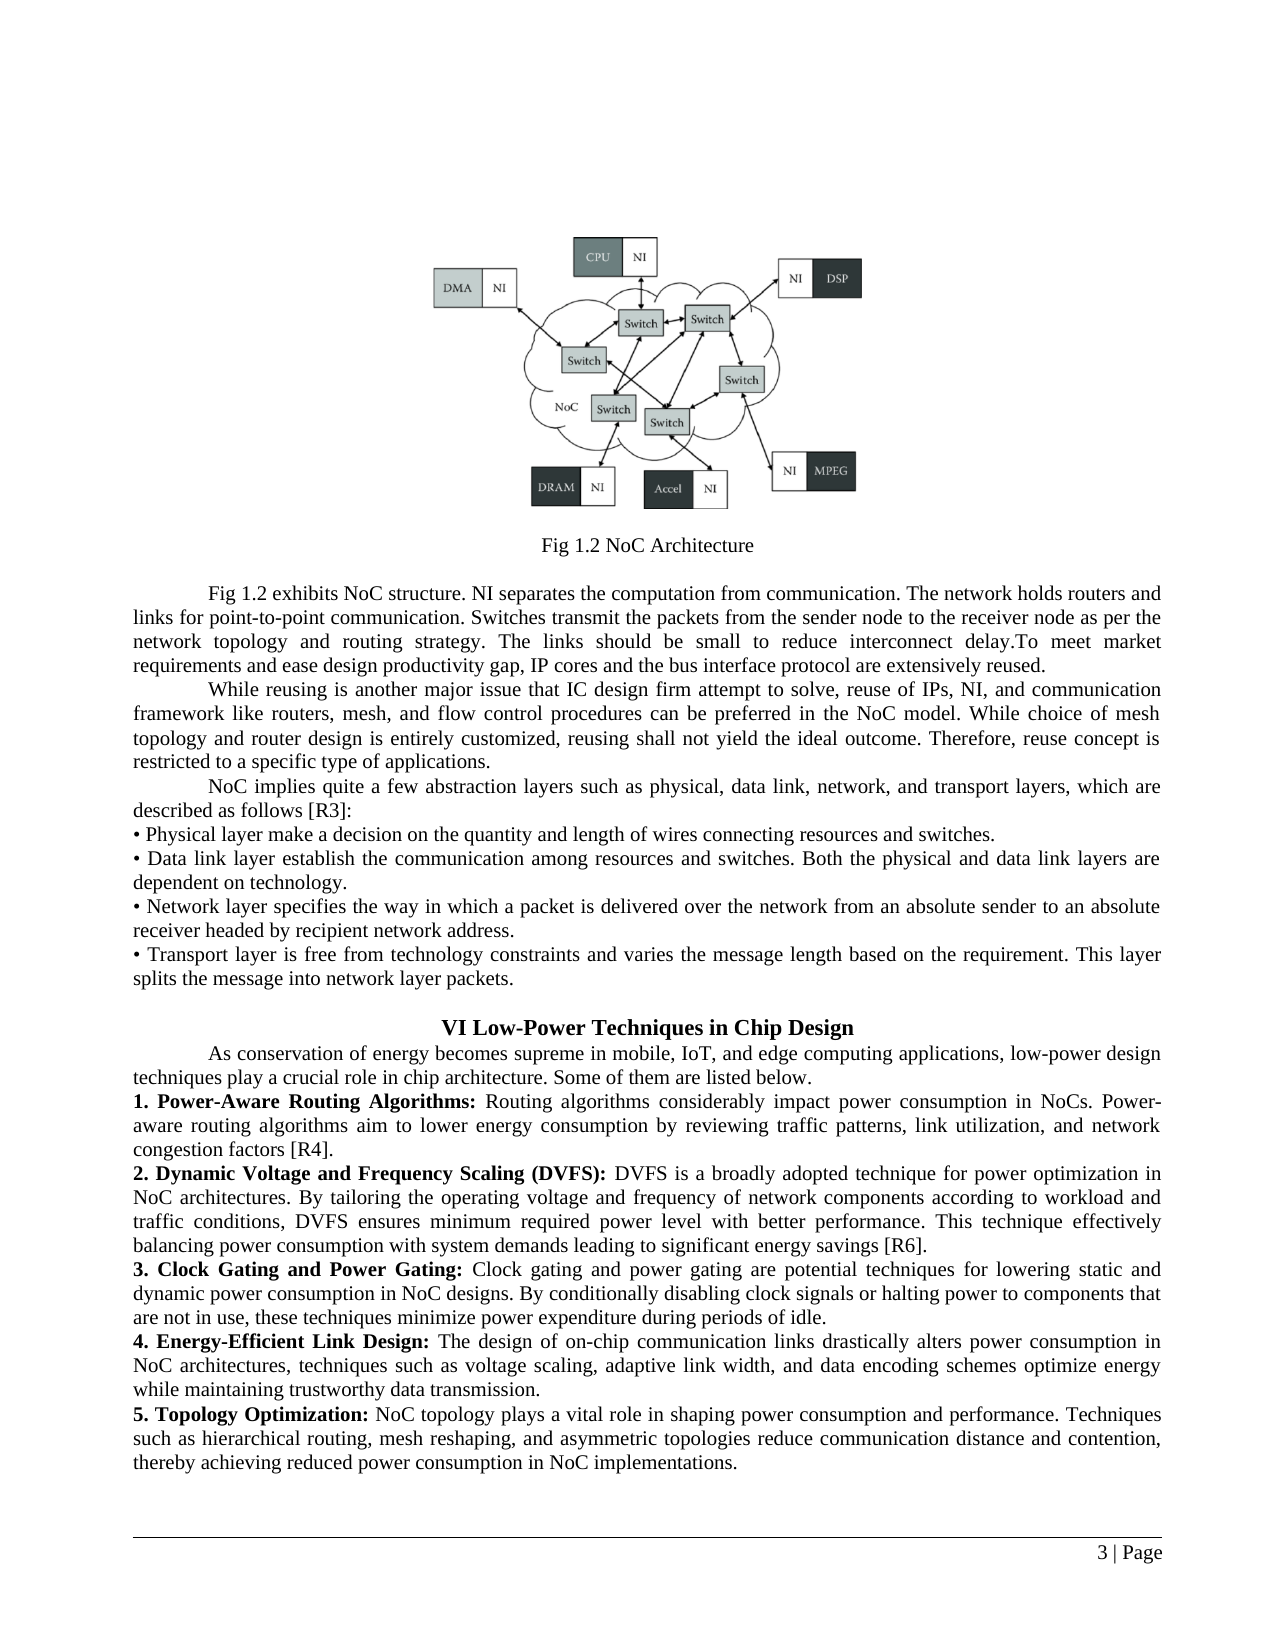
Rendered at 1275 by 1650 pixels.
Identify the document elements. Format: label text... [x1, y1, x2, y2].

text • Transport layer is free from technology constraints and varies the message length based on the requirement. This layer splits the message into network layer packets. [133, 942, 1162, 990]
text • Physical layer make a decision on the quantity and length of wires connecting resources and switches. [133, 822, 1162, 846]
text NoC implies quite a few abstraction layers such as physical, data link, network, and transport layers, which are described as follows [R3]: [133, 773, 1162, 822]
text While reusing is another major issue that IC design firm attempt to solve, reuse of IPs, NI, and communication framework like routers, mesh, and flow control procedures can be preferred in the NoC model. While choice of mesh topology and router design is entirely customized, reusing shall not yield the ideal outcome. Therefore, reuse concept is restricted to a specific type of applications. [133, 677, 1162, 773]
text 3. Clock Gating and Power Gating: Clock gating and power gating are potential techniques for lowering static and dynamic power consumption in NoC designs. By conditionally disabling clock signals or halting power to components that are not in use, these techniques minimize power expenditure during periods of idle. [133, 1257, 1162, 1329]
text 4. Energy-Efficient Link Design: The design of on-chip communication links drastically alters power consumption in NoC architectures, techniques such as voltage scaling, adaptive link width, and data encoding schemes optimize energy while maintaining trustworthy data transmission. [133, 1329, 1162, 1401]
text VI Low-Power Techniques in Chip Design [133, 1014, 1162, 1041]
text 1. Power-Aware Routing Algorithms: Routing algorithms considerably impact power consumption in NoCs. Power-aware routing algorithms aim to lower energy consumption by reviewing traffic patterns, link utilization, and network congestion factors [R4]. [133, 1089, 1162, 1161]
text Fig 1.2 exhibits NoC structure. NI separates the computation from communication. The network holds routers and links for point-to-point communication. Switches transmit the packets from the sender node to the receiver node as per the network topology and routing strategy. The links should be small to reduce interconnect delay.To meet market requirements and ease design productivity gap, IP cores and the bus interface protocol are extensively reused. [133, 581, 1162, 677]
text As conservation of energy becomes supreme in mobile, IoT, and edge computing applications, low-power design techniques play a crucial role in chip architecture. Some of them are listed below. [133, 1041, 1162, 1089]
text 2. Dynamic Voltage and Frequency Scaling (DVFS): DVFS is a broadly adopted technique for power optimization in NoC architectures. By tailoring the operating voltage and frequency of network components according to workload and traffic conditions, DVFS ensures minimum required power level with better performance. This technique effectively balancing power consumption with system demands leading to significant energy savings [R6]. [133, 1161, 1162, 1257]
picture [433, 237, 862, 509]
text • Network layer specifies the way in which a packet is delivered over the network from an absolute sender to an absolute receiver headed by recipient network address. [133, 894, 1162, 942]
text Fig 1.2 NoC Architecture [133, 533, 1162, 557]
text • Data link layer establish the communication among resources and switches. Both the physical and data link layers are dependent on technology. [133, 846, 1162, 894]
text 5. Topology Optimization: NoC topology plays a vital role in shaping power consumption and performance. Techniques such as hierarchical routing, mesh reshaping, and asymmetric topologies reduce communication distance and contention, thereby achieving reduced power consumption in NoC implementations. [133, 1401, 1162, 1474]
